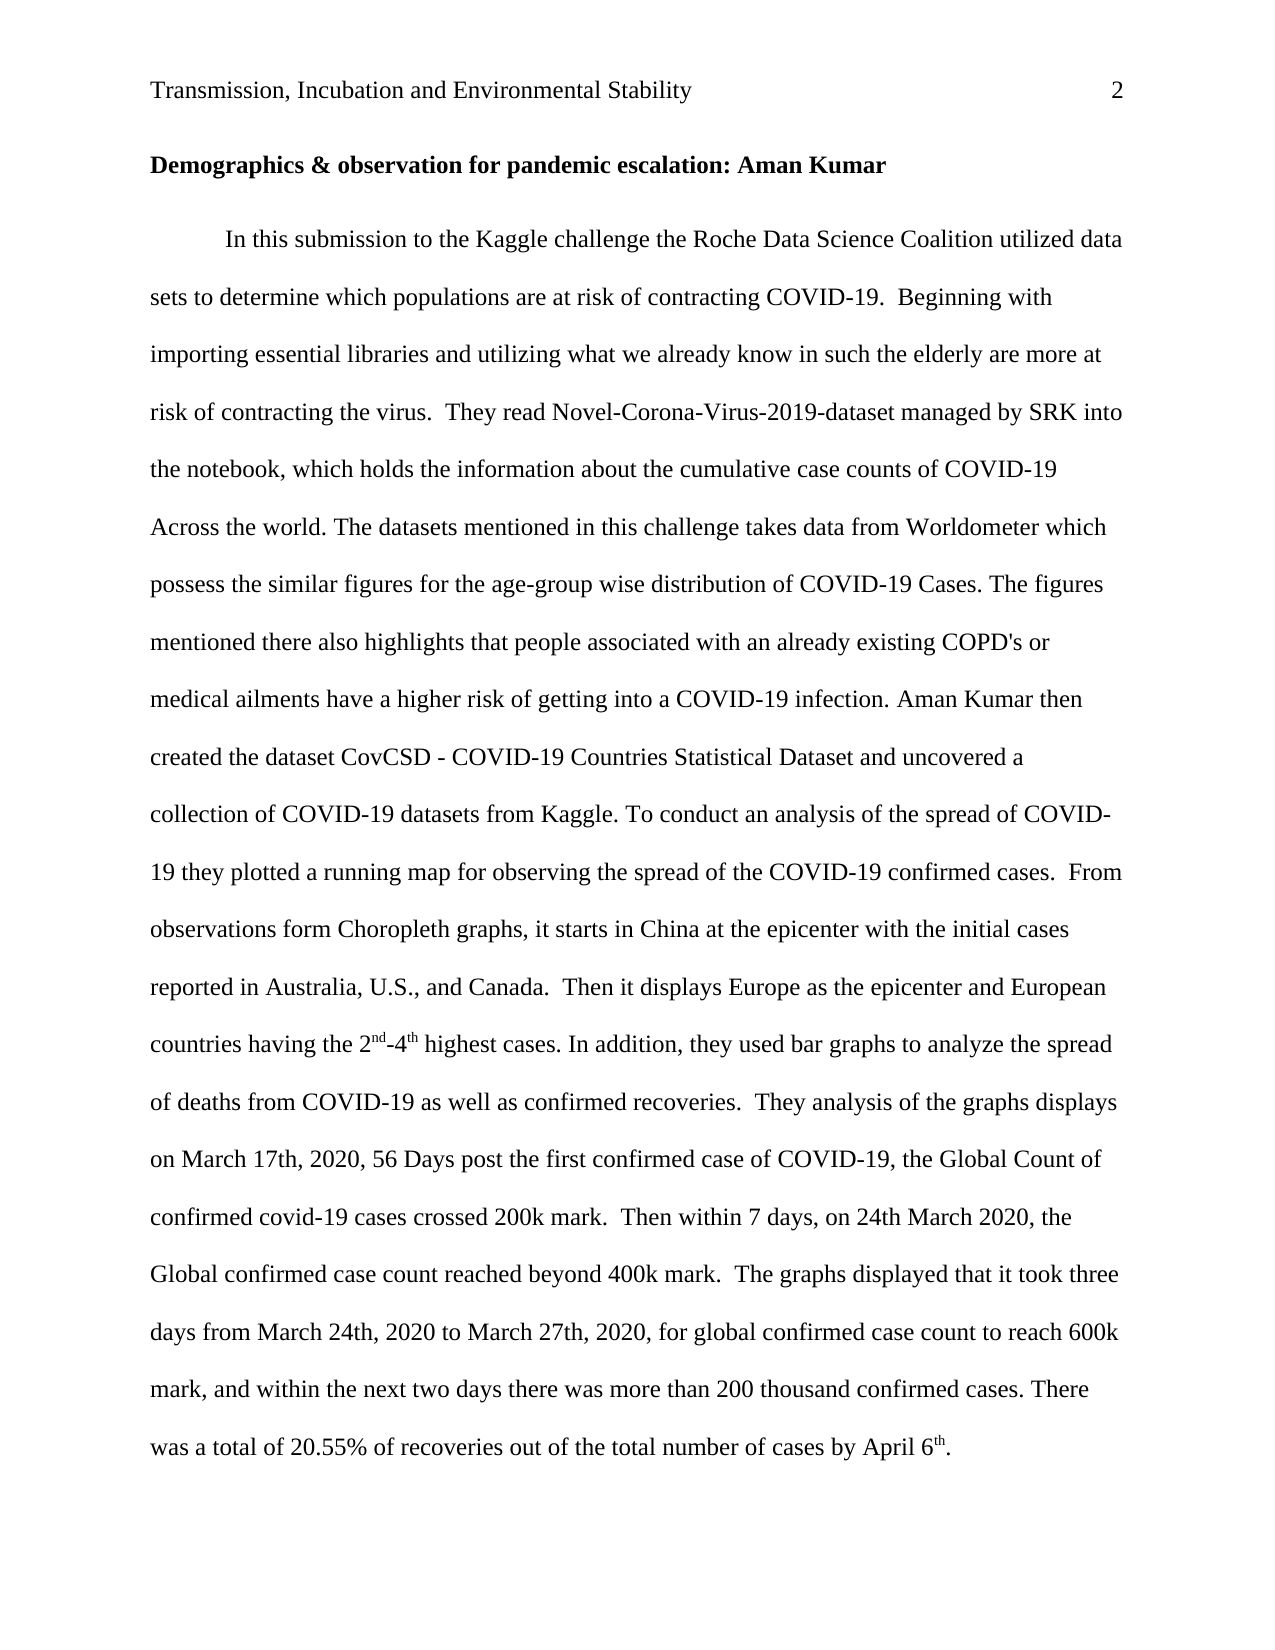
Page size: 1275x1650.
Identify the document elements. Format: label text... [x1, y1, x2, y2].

text In this submission to the Kaggle challenge the Roche Data Science Coalition utilized data sets to determine which populations are at risk of contracting COVID-19. Beginning with importing essential libraries and utilizing what we already know in such the elderly are more at risk of contracting the virus. They read Novel-Corona-Virus-2019-dataset managed by SRK into the notebook, which holds the information about the cumulative case counts of COVID-19 Across the world. The datasets mentioned in this challenge takes data from Worldometer which possess the similar figures for the age-group wise distribution of COVID-19 Cases. The figures mentioned there also highlights that people associated with an already existing COPD's or medical ailments have a higher risk of getting into a COVID-19 infection. Aman Kumar then created the dataset CovCSD - COVID-19 Countries Statistical Dataset and uncovered a collection of COVID-19 datasets from Kaggle. To conduct an analysis of the spread of COVID-19 they plotted a running map for observing the spread of the COVID-19 confirmed cases. From observations form Choropleth graphs, it starts in China at the epicenter with the initial cases reported in Australia, U.S., and Canada. Then it displays Europe as the epicenter and European countries having the 2nd-4th highest cases. In addition, they used bar graphs to analyze the spread of deaths from COVID-19 as well as confirmed recoveries. They analysis of the graphs displays on March 17th, 2020, 56 Days post the first confirmed case of COVID-19, the Global Count of confirmed covid-19 cases crossed 200k mark. Then within 7 days, on 24th March 2020, the Global confirmed case count reached beyond 400k mark. The graphs displayed that it took three days from March 24th, 2020 to March 27th, 2020, for global confirmed case count to reach 600k mark, and within the next two days there was more than 200 thousand confirmed cases. There was a total of 20.55% of recoveries out of the total number of cases by April 6th. [150, 224, 1125, 1460]
text Demographics & observation for pandemic escalation: Aman Kumar [150, 150, 1125, 179]
